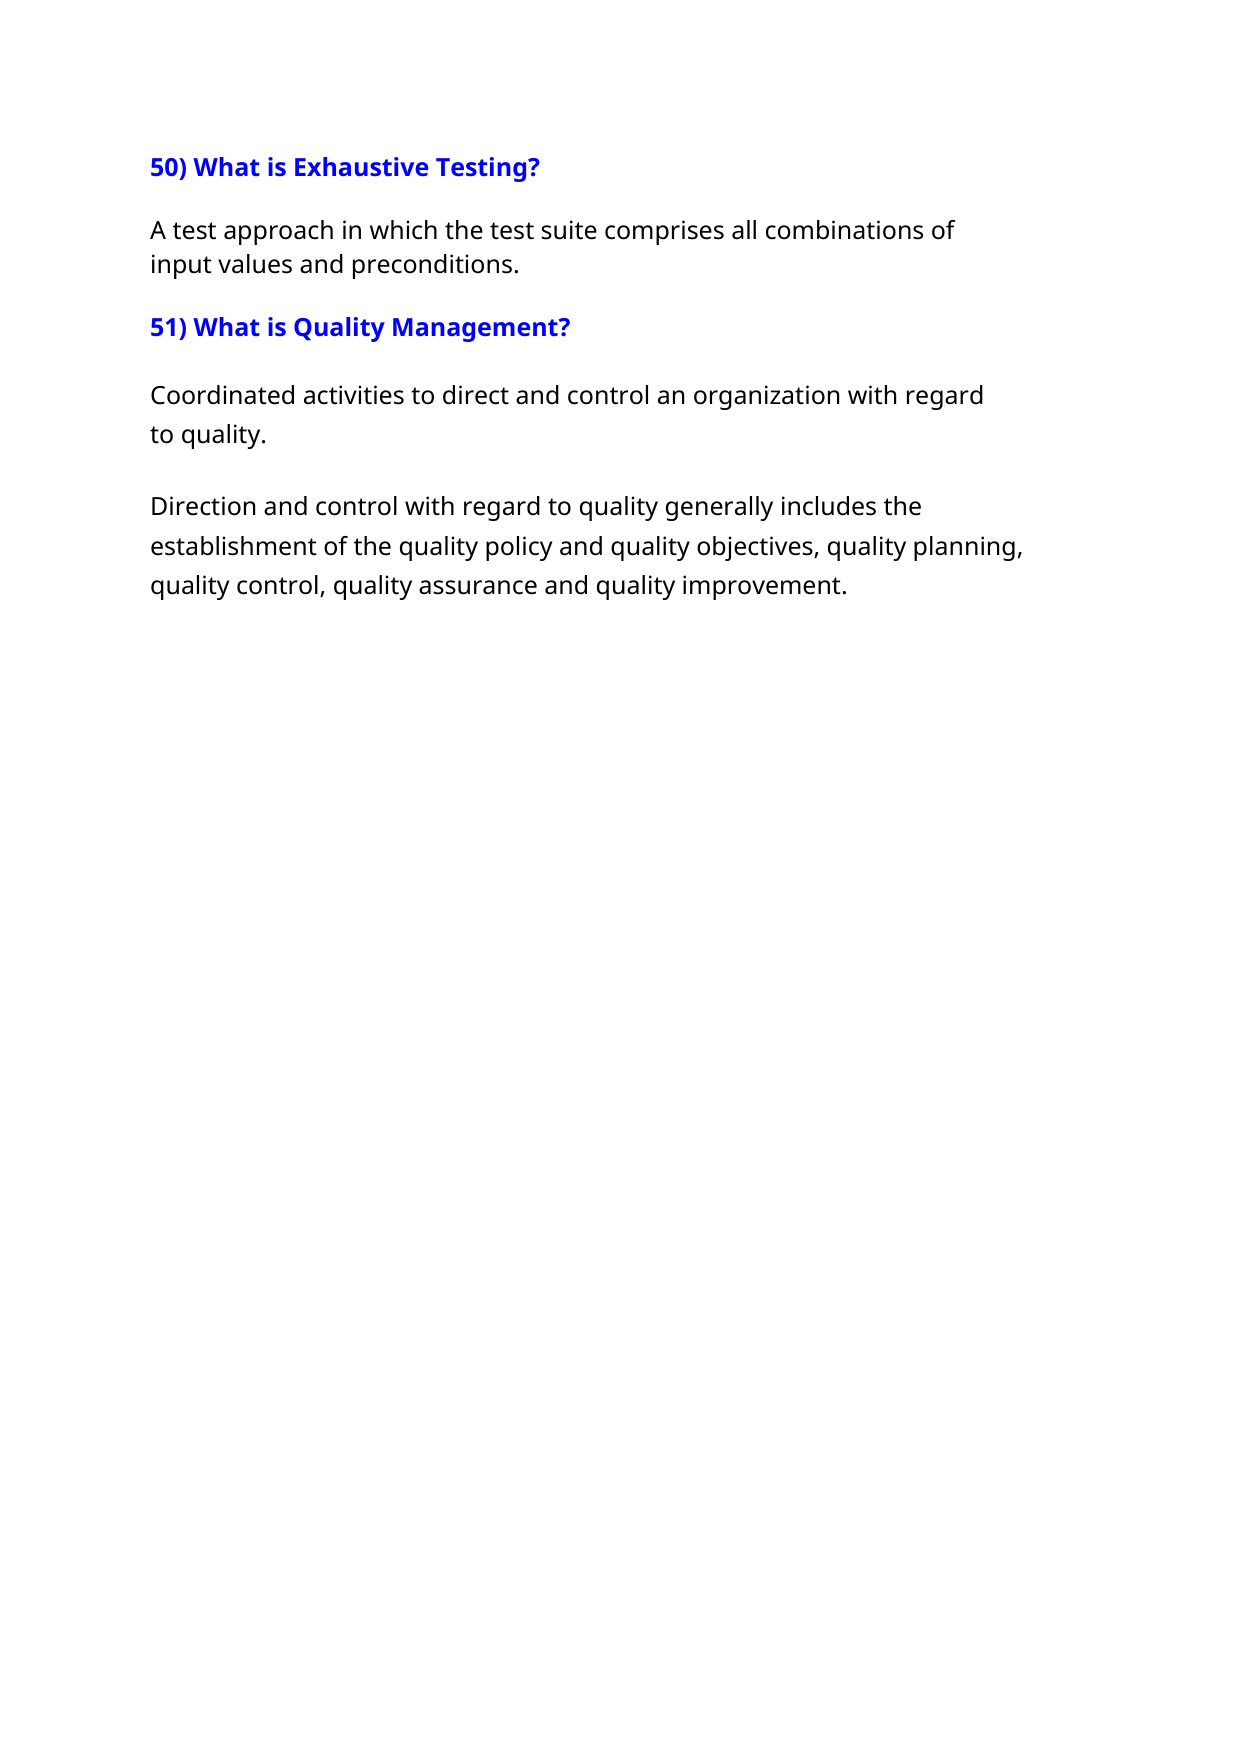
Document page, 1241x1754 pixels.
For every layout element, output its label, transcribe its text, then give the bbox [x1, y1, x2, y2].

text A test approach in which the test suite comprises all combinations of input values and preconditions. [150, 213, 1090, 281]
text 50) What is Exhaustive Testing? [150, 150, 1090, 184]
text Coordinated activities to direct and control an organization with regard to quality. Direction and control with regard to quality generally includes the establishment of the quality policy and quality objectives, quality planning, quality control, quality assurance and quality improvement. [150, 344, 1090, 601]
text 51) What is Quality Management? [150, 310, 1090, 344]
